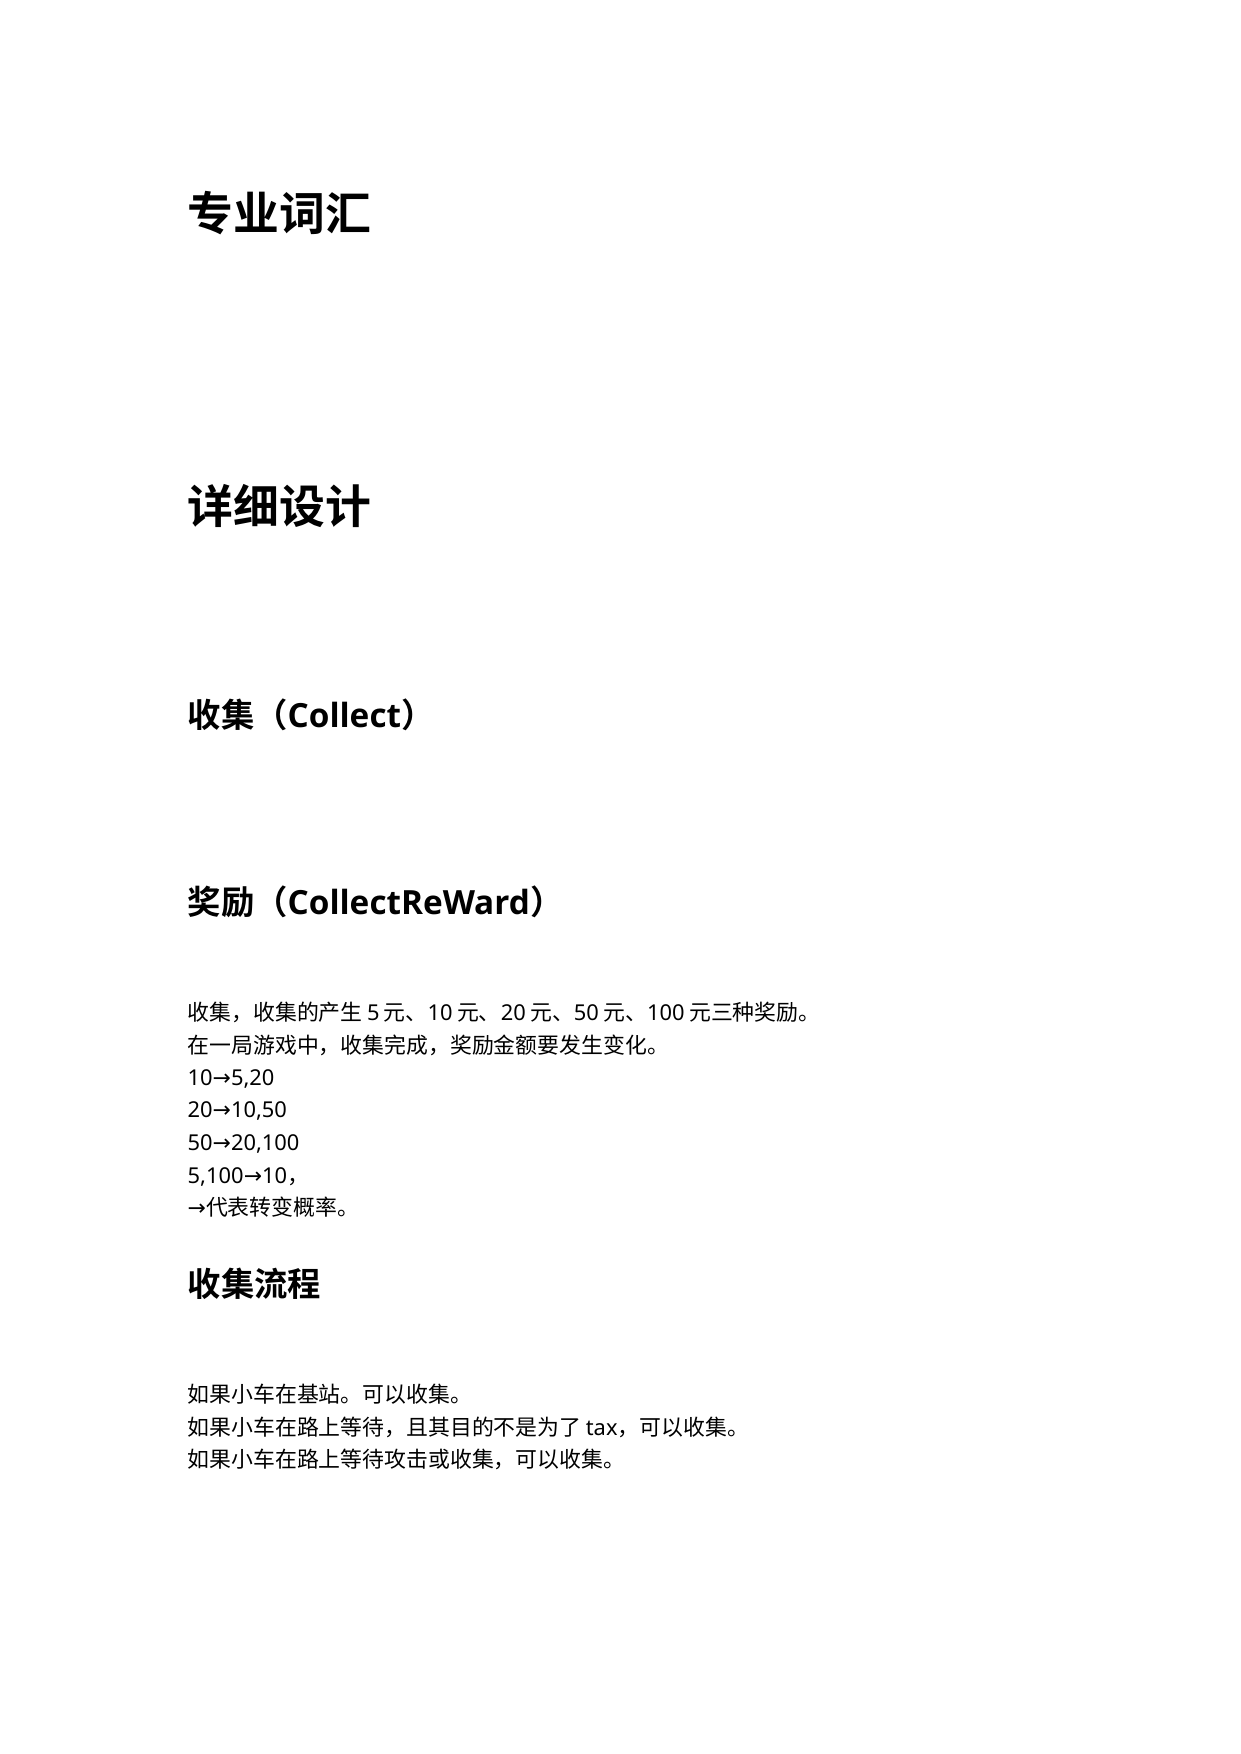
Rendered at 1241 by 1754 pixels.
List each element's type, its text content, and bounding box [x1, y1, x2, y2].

text 收集，收集的产生5元、10元、20元、50元、100元三种奖励。 [187, 995, 1053, 1028]
subtitle 专业词汇 [187, 162, 1053, 259]
text 如果小车在路上等待，且其目的不是为了tax，可以收集。 [187, 1409, 1053, 1442]
text 5,10010， [187, 1158, 1053, 1190]
subtitle 详细设计 [187, 455, 1053, 553]
subtitle 奖励（CollectReWard） [187, 868, 1053, 933]
text 如果小车在路上等待攻击或收集，可以收集。 [187, 1442, 1053, 1474]
text 代表转变概率。 [187, 1190, 1053, 1223]
subtitle 收集（Collect） [187, 681, 1053, 746]
text 如果小车在基站。可以收集。 [187, 1377, 1053, 1409]
subtitle 收集流程 [187, 1250, 1053, 1315]
text 在一局游戏中，收集完成，奖励金额要发生变化。 [187, 1028, 1053, 1060]
text 2010,50 [187, 1093, 1053, 1125]
text 105,20 [187, 1060, 1053, 1093]
text 5020,100 [187, 1125, 1053, 1158]
